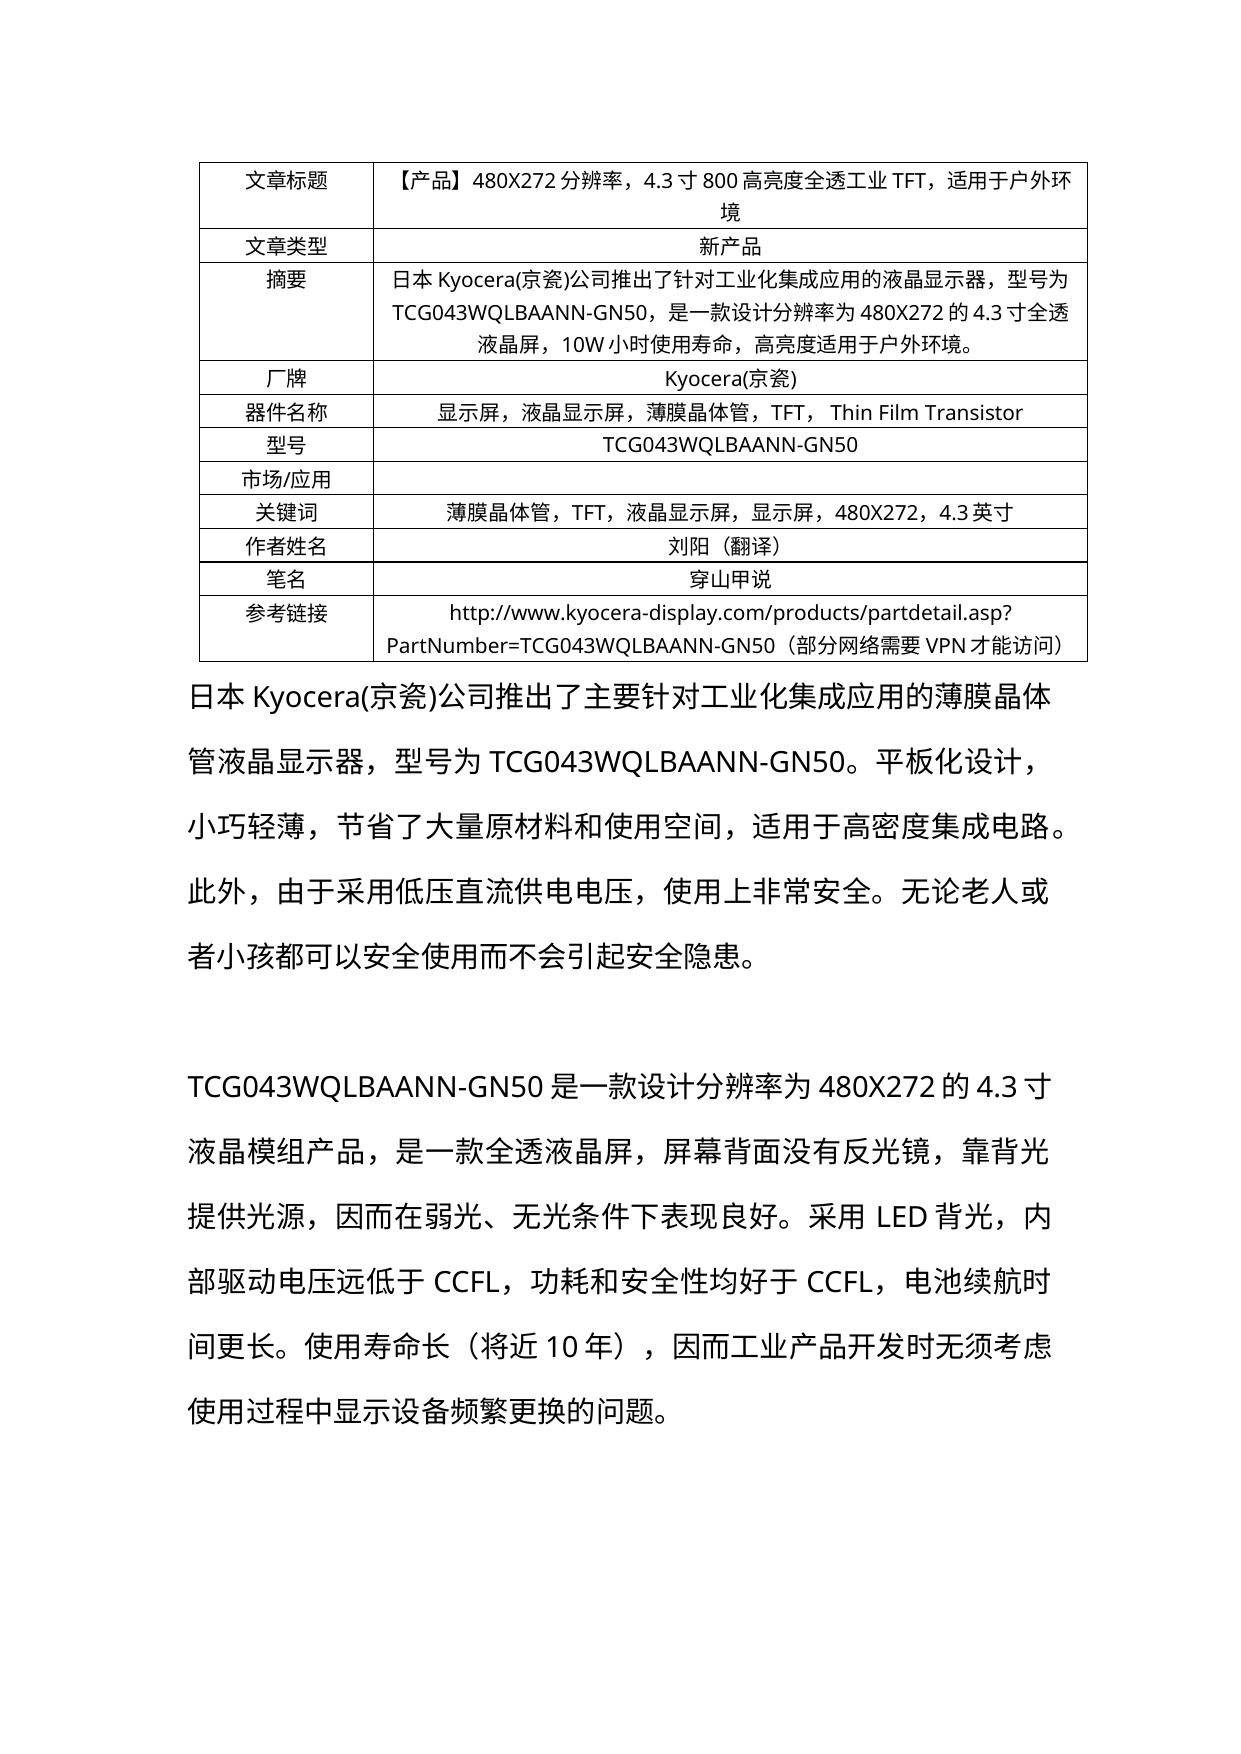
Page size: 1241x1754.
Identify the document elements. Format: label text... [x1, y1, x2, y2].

table_cell 参考链接 [200, 596, 373, 661]
table_cell 笔名 [200, 563, 373, 595]
table_cell TCG043WQLBAANN-GN50 [374, 428, 1087, 461]
table_header 【产品】480X272分辨率，4.3寸800高亮度全透工业TFT，适用于户外环境 [374, 163, 1087, 228]
table_cell 文章类型 [200, 229, 373, 262]
table_header 文章标题 [200, 163, 373, 228]
table_cell 摘要 [200, 263, 373, 360]
table_cell 作者姓名 [200, 529, 373, 561]
table_cell 市场/应用 [200, 462, 373, 494]
table_cell 新产品 [374, 229, 1087, 262]
table_cell 显示屏，液晶显示屏，薄膜晶体管，TFT， Thin Film Transistor [374, 395, 1087, 427]
table_cell 器件名称 [200, 395, 373, 427]
table_cell 穿山甲说 [374, 563, 1087, 595]
table_cell 型号 [200, 428, 373, 461]
table_cell 薄膜晶体管，TFT，液晶显示屏，显示屏，480X272，4.3英寸 [374, 495, 1087, 528]
table_cell 日本Kyocera(京瓷)公司推出了针对工业化集成应用的液晶显示器，型号为TCG043WQLBAANN-GN50，是一款设计分辨率为480X272的4.3寸全透液晶屏，10W小时使用寿命，高亮度适用于户外环境。 [374, 263, 1087, 360]
table_cell 刘阳（翻译） [374, 529, 1087, 561]
table_cell http://www.kyocera-display.com/products/partdetail.asp?PartNumber=TCG043WQLBAANN-GN50（部分网络需要VPN才能访问） [374, 596, 1087, 661]
table_cell 厂牌 [200, 361, 373, 394]
text 日本Kyocera(京瓷)公司推出了主要针对工业化集成应用的薄膜晶体管液晶显示器，型号为TCG043WQLBAANN-GN50。平板化设计，小巧轻薄，节省了大量原材料和使用空间，适用于高密度集成电路。此外，由于采用低压直流供电电压，使用上非常安全。无论老人或者小孩都可以安全使用而不会引起安全隐患。 [187, 662, 1053, 987]
table_cell 关键词 [200, 495, 373, 528]
text TCG043WQLBAANN-GN50是一款设计分辨率为480X272的4.3寸液晶模组产品，是一款全透液晶屏，屏幕背面没有反光镜，靠背光提供光源，因而在弱光、无光条件下表现良好。采用LED背光，内部驱动电压远低于CCFL，功耗和安全性均好于CCFL，电池续航时间更长。使用寿命长（将近10年），因而工业产品开发时无须考虑使用过程中显示设备频繁更换的问题。 [187, 1052, 1053, 1442]
table_cell Kyocera(京瓷) [374, 361, 1087, 394]
table_cell [374, 462, 1087, 494]
